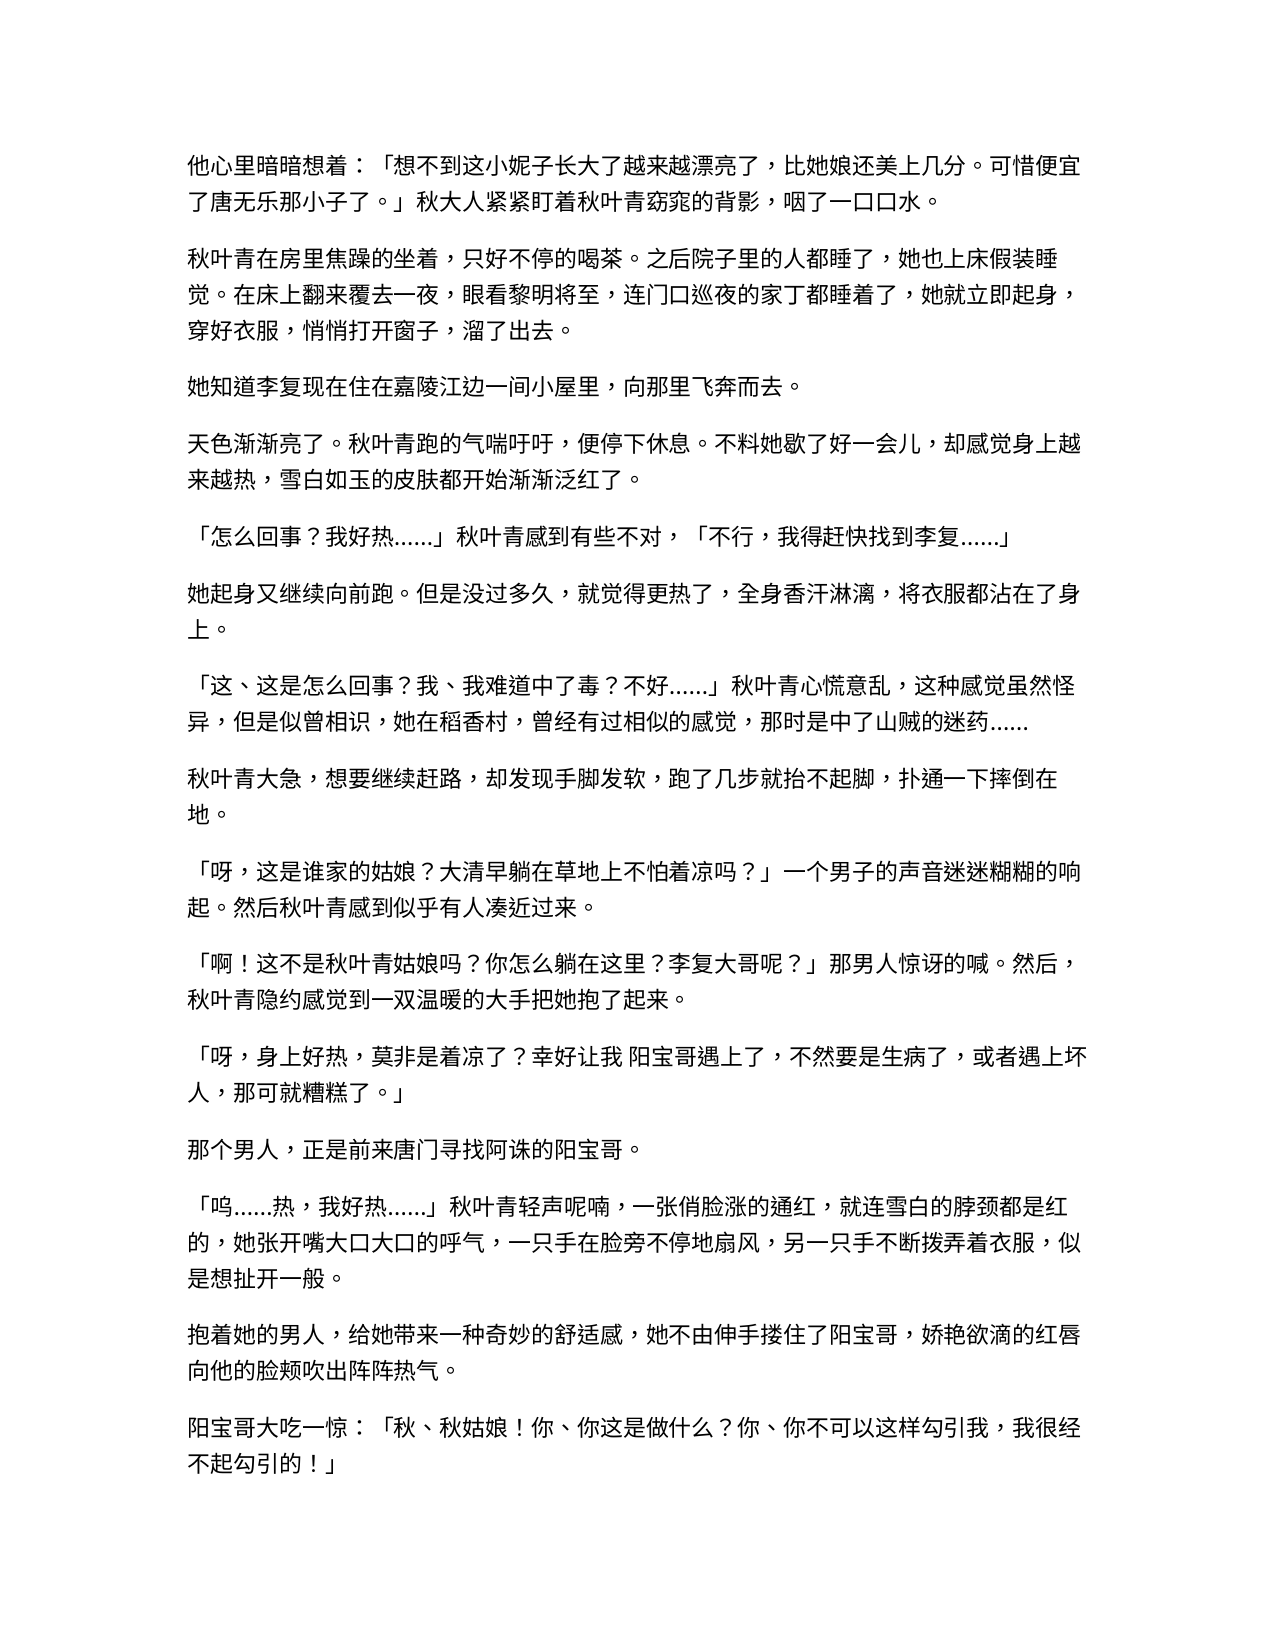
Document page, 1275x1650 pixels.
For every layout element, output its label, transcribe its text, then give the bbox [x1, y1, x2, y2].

text 「这、这是怎么回事？我、我难道中了毒？不好……」秋叶青心慌意乱，这种感觉虽然怪异，但是似曾相识，她在稻香村，曾经有过相似的感觉，那时是中了山贼的迷药…… [187, 670, 1087, 737]
text 阳宝哥大吃一惊：「秋、秋姑娘！你、你这是做什么？你、你不可以这样勾引我，我很经不起勾引的！」 [187, 1412, 1087, 1479]
text 秋叶青大急，想要继续赶路，却发现手脚发软，跑了几步就抬不起脚，扑通一下摔倒在地。 [187, 763, 1087, 830]
text 「呀，这是谁家的姑娘？大清早躺在草地上不怕着凉吗？」一个男子的声音迷迷糊糊的响起。然后秋叶青感到似乎有人凑近过来。 [187, 856, 1087, 923]
text 他心里暗暗想着：「想不到这小妮子长大了越来越漂亮了，比她娘还美上几分。可惜便宜了唐无乐那小子了。」秋大人紧紧盯着秋叶青窈窕的背影，咽了一口口水。 [187, 150, 1087, 217]
text 「呜……热，我好热……」秋叶青轻声呢喃，一张俏脸涨的通红，就连雪白的脖颈都是红的，她张开嘴大口大口的呼气，一只手在脸旁不停地扇风，另一只手不断拨弄着衣服，似是想扯开一般。 [187, 1191, 1087, 1294]
text 她起身又继续向前跑。但是没过多久，就觉得更热了，全身香汗淋漓，将衣服都沾在了身上。 [187, 578, 1087, 645]
text 她知道李复现在住在嘉陵江边一间小屋里，向那里飞奔而去。 [187, 371, 1087, 403]
text 「怎么回事？我好热……」秋叶青感到有些不对，「不行，我得赶快找到李复……」 [187, 521, 1087, 552]
text 「啊！这不是秋叶青姑娘吗？你怎么躺在这里？李复大哥呢？」那男人惊讶的喊。然后，秋叶青隐约感觉到一双温暖的大手把她抱了起来。 [187, 948, 1087, 1016]
text 那个男人，正是前来唐门寻找阿诛的阳宝哥。 [187, 1134, 1087, 1165]
text 「呀，身上好热，莫非是着凉了？幸好让我 阳宝哥遇上了，不然要是生病了，或者遇上坏人，那可就糟糕了。」 [187, 1041, 1087, 1108]
text 抱着她的男人，给她带来一种奇妙的舒适感，她不由伸手搂住了阳宝哥，娇艳欲滴的红唇向他的脸颊吹出阵阵热气。 [187, 1319, 1087, 1386]
text 秋叶青在房里焦躁的坐着，只好不停的喝茶。之后院子里的人都睡了，她也上床假装睡觉。在床上翻来覆去一夜，眼看黎明将至，连门口巡夜的家丁都睡着了，她就立即起身，穿好衣服，悄悄打开窗子，溜了出去。 [187, 243, 1087, 346]
text 天色渐渐亮了。秋叶青跑的气喘吁吁，便停下休息。不料她歇了好一会儿，却感觉身上越来越热，雪白如玉的皮肤都开始渐渐泛红了。 [187, 428, 1087, 495]
